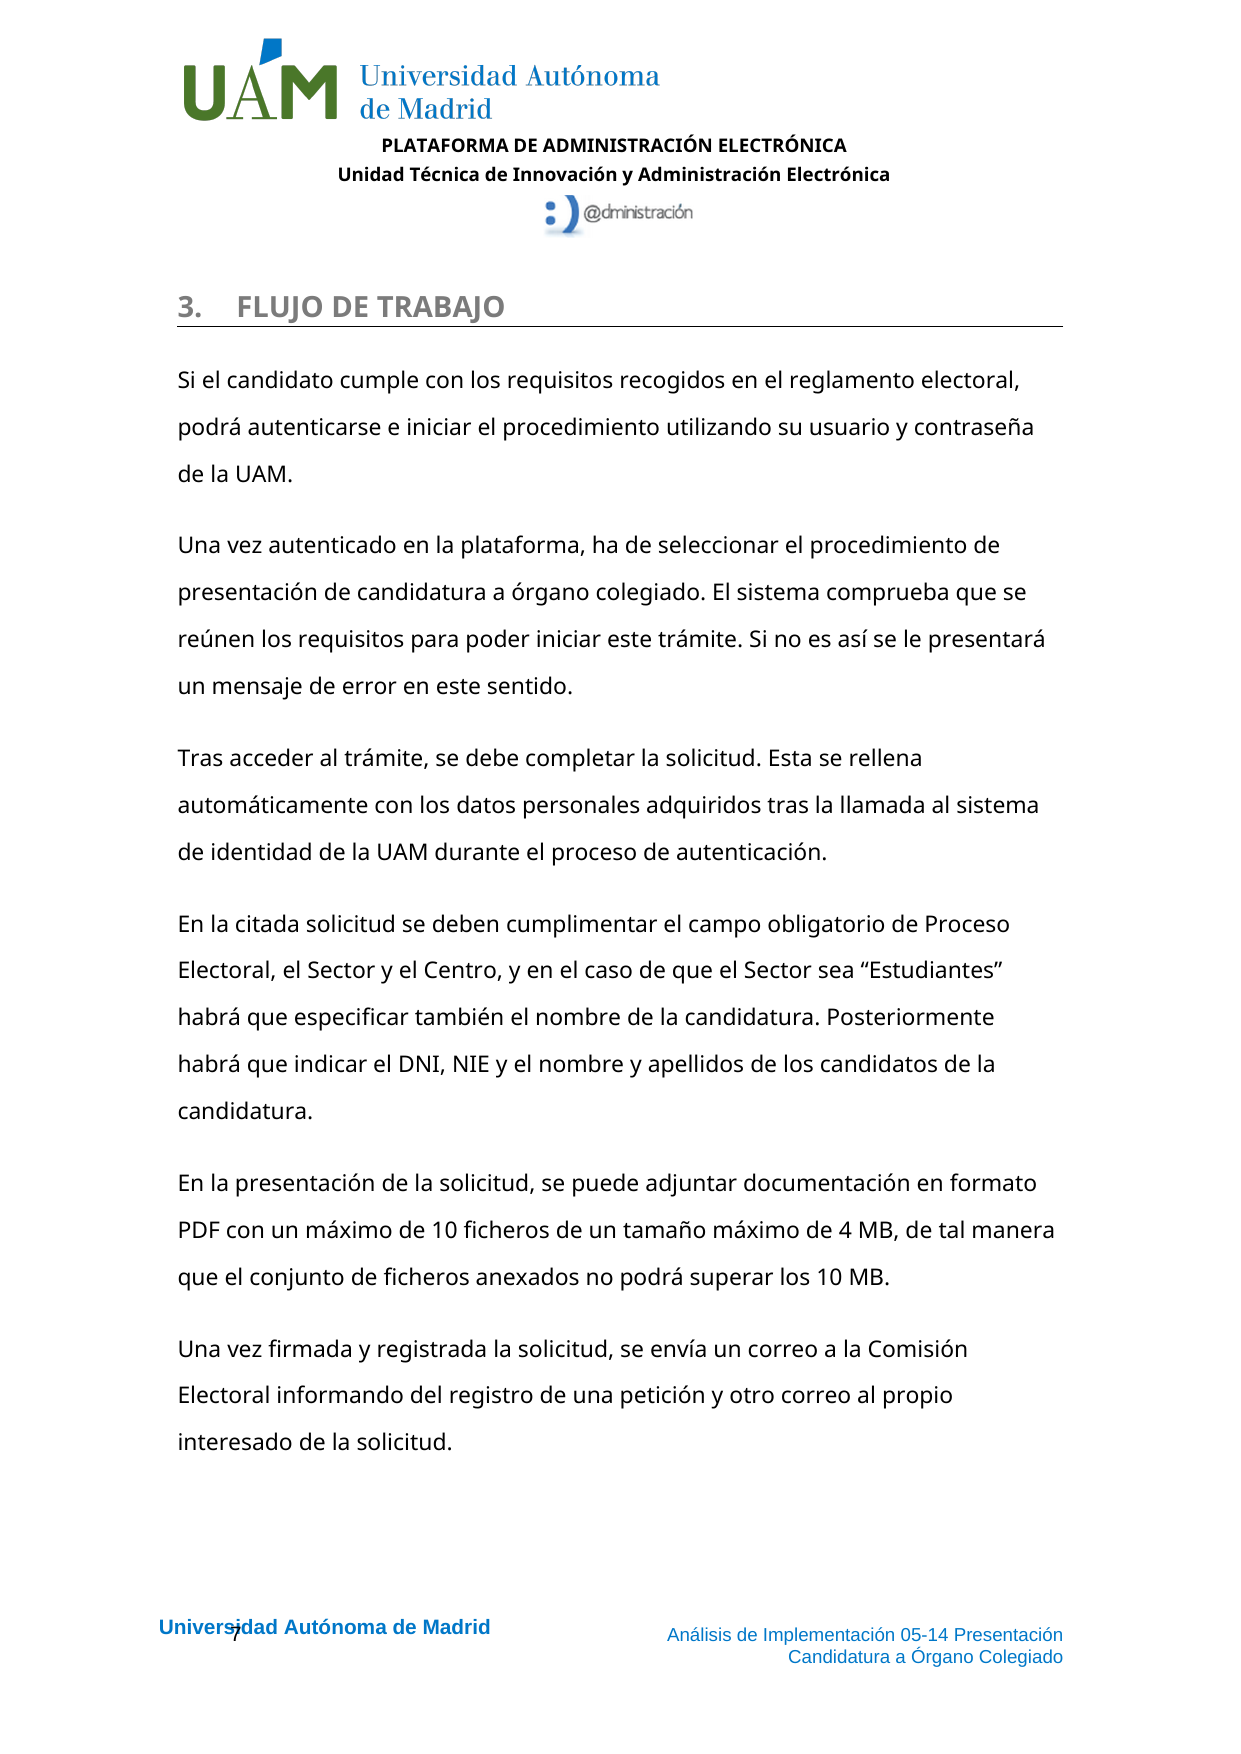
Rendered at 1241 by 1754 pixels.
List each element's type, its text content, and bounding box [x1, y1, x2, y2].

text En la citada solicitud se deben cumplimentar el campo obligatorio de Proceso Electoral, el Sector y el Centro, y en el caso de que el Sector sea “Estudiantes” habrá que especificar también el nombre de la candidatura. Posteriormente habrá que indicar el DNI, NIE y el nombre y apellidos de los candidatos de la candidatura. [177, 908, 1063, 1126]
text Tras acceder al trámite, se debe completar la solicitud. Esta se rellena automáticamente con los datos personales adquiridos tras la llamada al sistema de identidad de la UAM durante el proceso de autenticación. [177, 742, 1063, 867]
subtitle FLUJO DE TRABAJO [177, 286, 1063, 326]
text En la presentación de la solicitud, se puede adjuntar documentación en formato PDF con un máximo de 10 ficheros de un tamaño máximo de 4 MB, de tal manera que el conjunto de ficheros anexados no podrá superar los 10 MB. [177, 1167, 1063, 1292]
text Una vez firmada y registrada la solicitud, se envía un correo a la Comisión Electoral informando del registro de una petición y otro correo al propio interesado de la solicitud. [177, 1333, 1063, 1458]
text Si el candidato cumple con los requisitos recogidos en el reglamento electoral, podrá autenticarse e iniciar el procedimiento utilizando su usuario y contraseña de la UAM. [177, 364, 1063, 489]
text Una vez autenticado en la plataforma, ha de seleccionar el procedimiento de presentación de candidatura a órgano colegiado. El sistema comprueba que se reúnen los requisitos para poder iniciar este trámite. Si no es así se le presentará un mensaje de error en este sentido. [177, 529, 1063, 701]
picture [543, 196, 698, 238]
